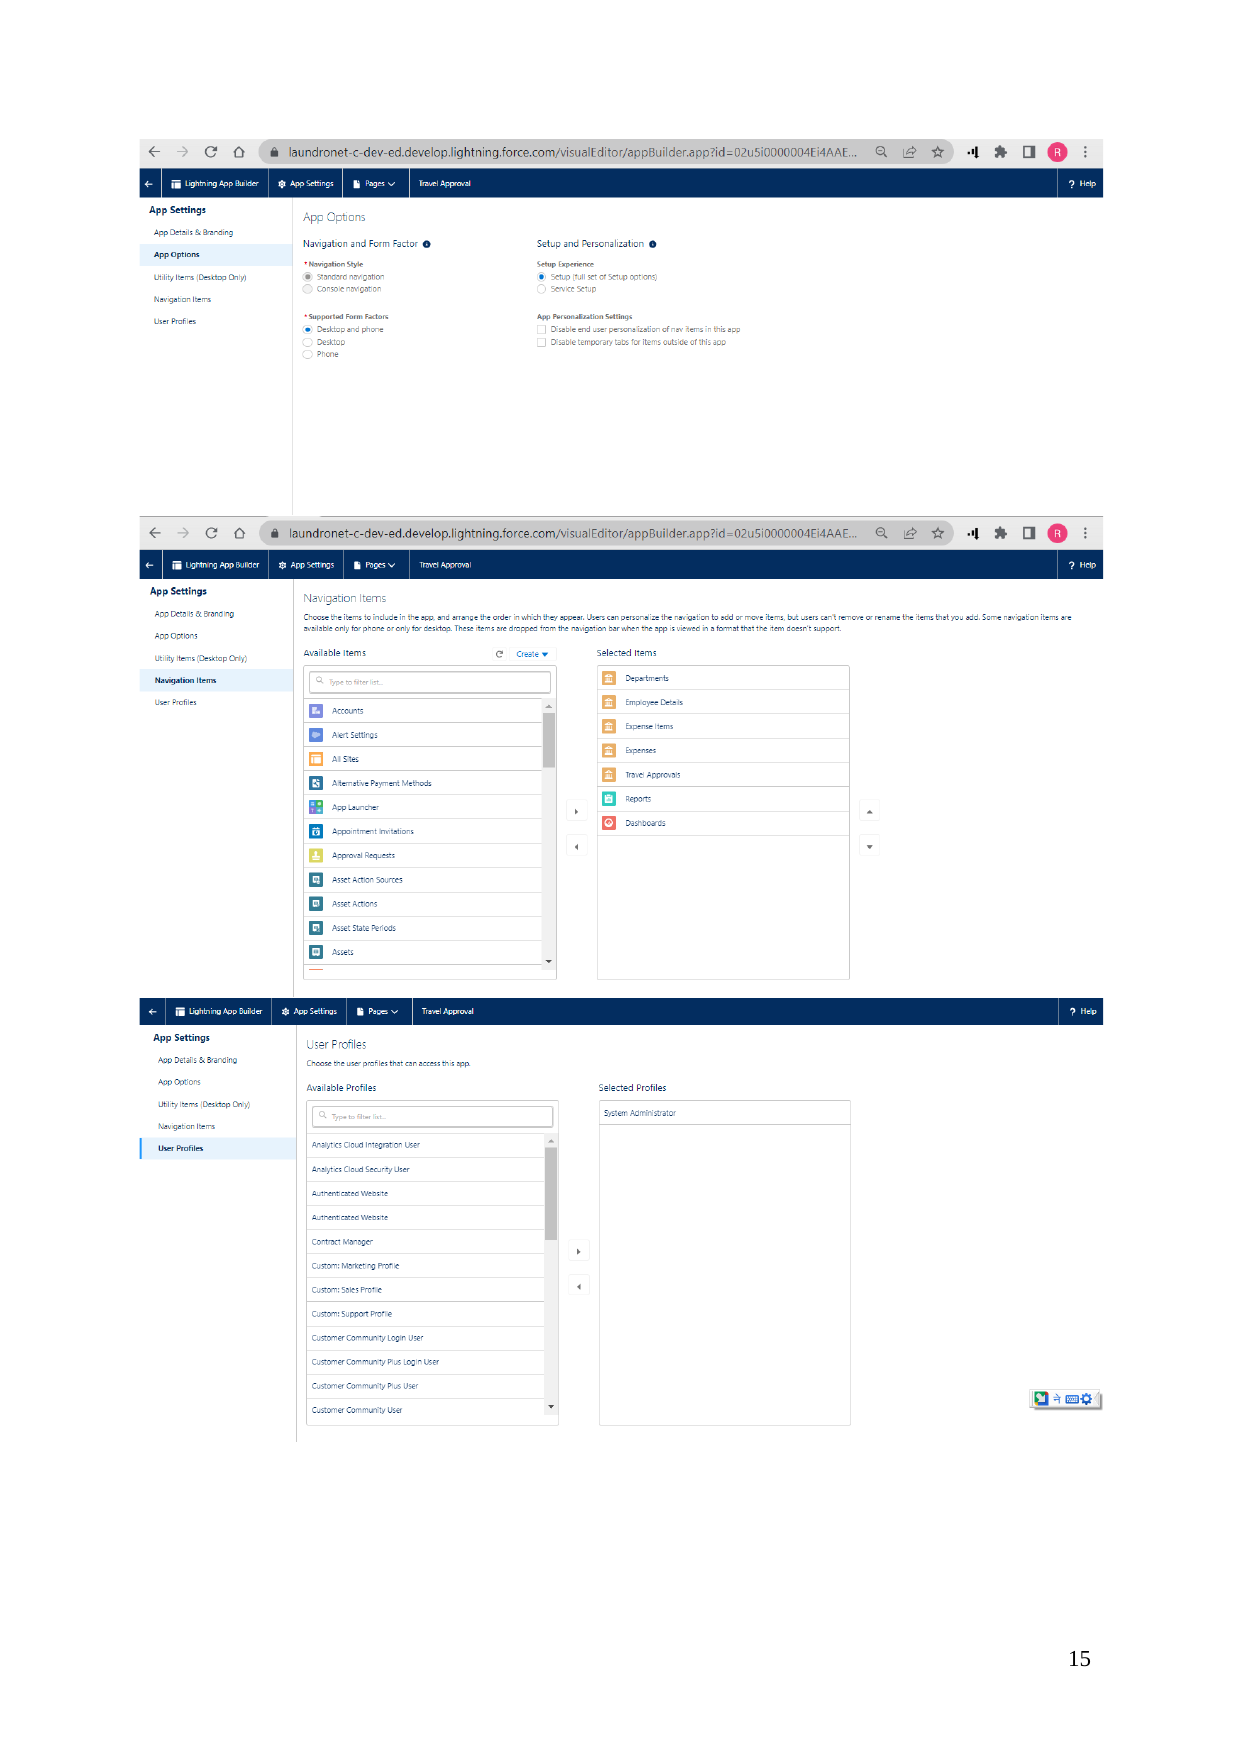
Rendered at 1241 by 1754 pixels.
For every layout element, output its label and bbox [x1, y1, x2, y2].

picture [139, 139, 1104, 515]
picture [139, 998, 1104, 1442]
picture [139, 516, 1104, 997]
